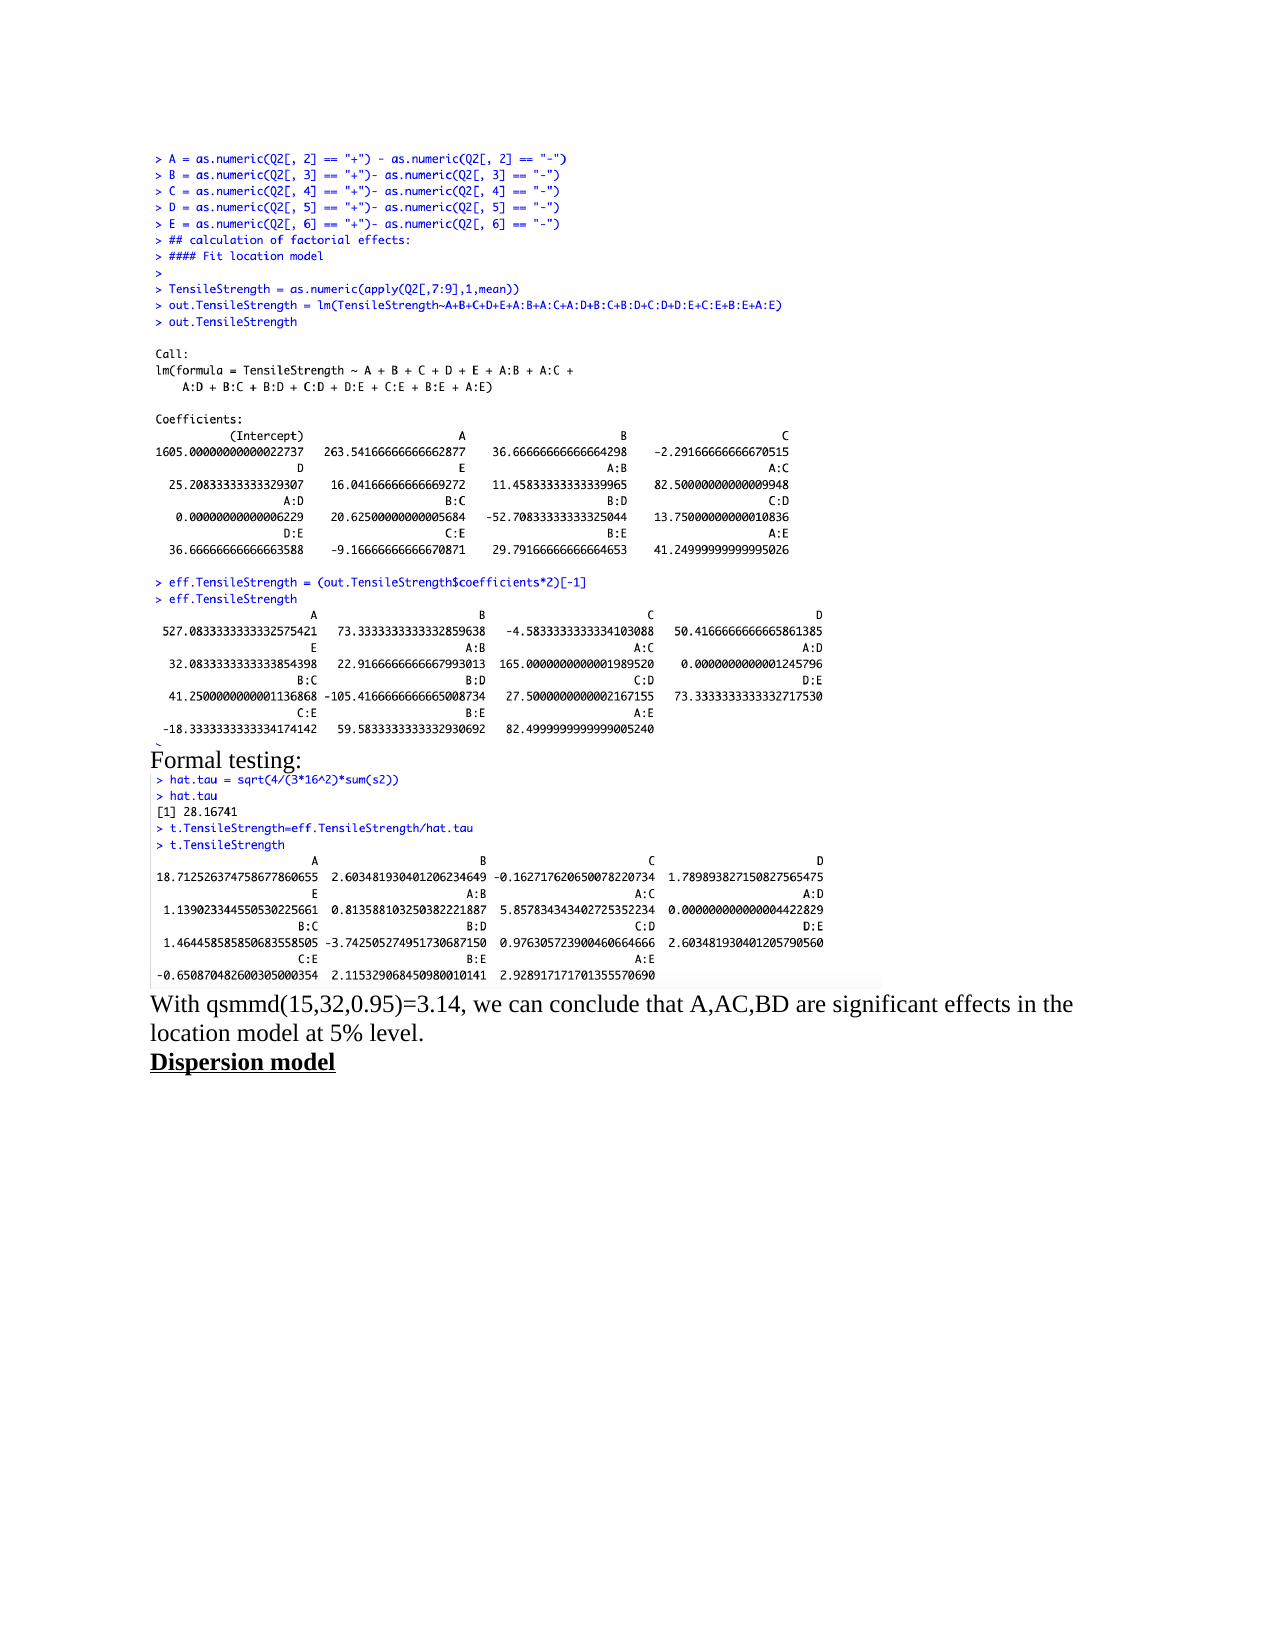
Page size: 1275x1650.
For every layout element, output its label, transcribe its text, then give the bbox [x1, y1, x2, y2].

picture [150, 150, 978, 746]
picture [150, 774, 883, 989]
text Dispersion model [150, 1047, 1125, 1075]
text With qsmmd(15,32,0.95)=3.14, we can conclude that A,AC,BD are significant effects in the location model at 5% level. [150, 989, 1125, 1047]
text Formal testing: [150, 745, 1125, 774]
